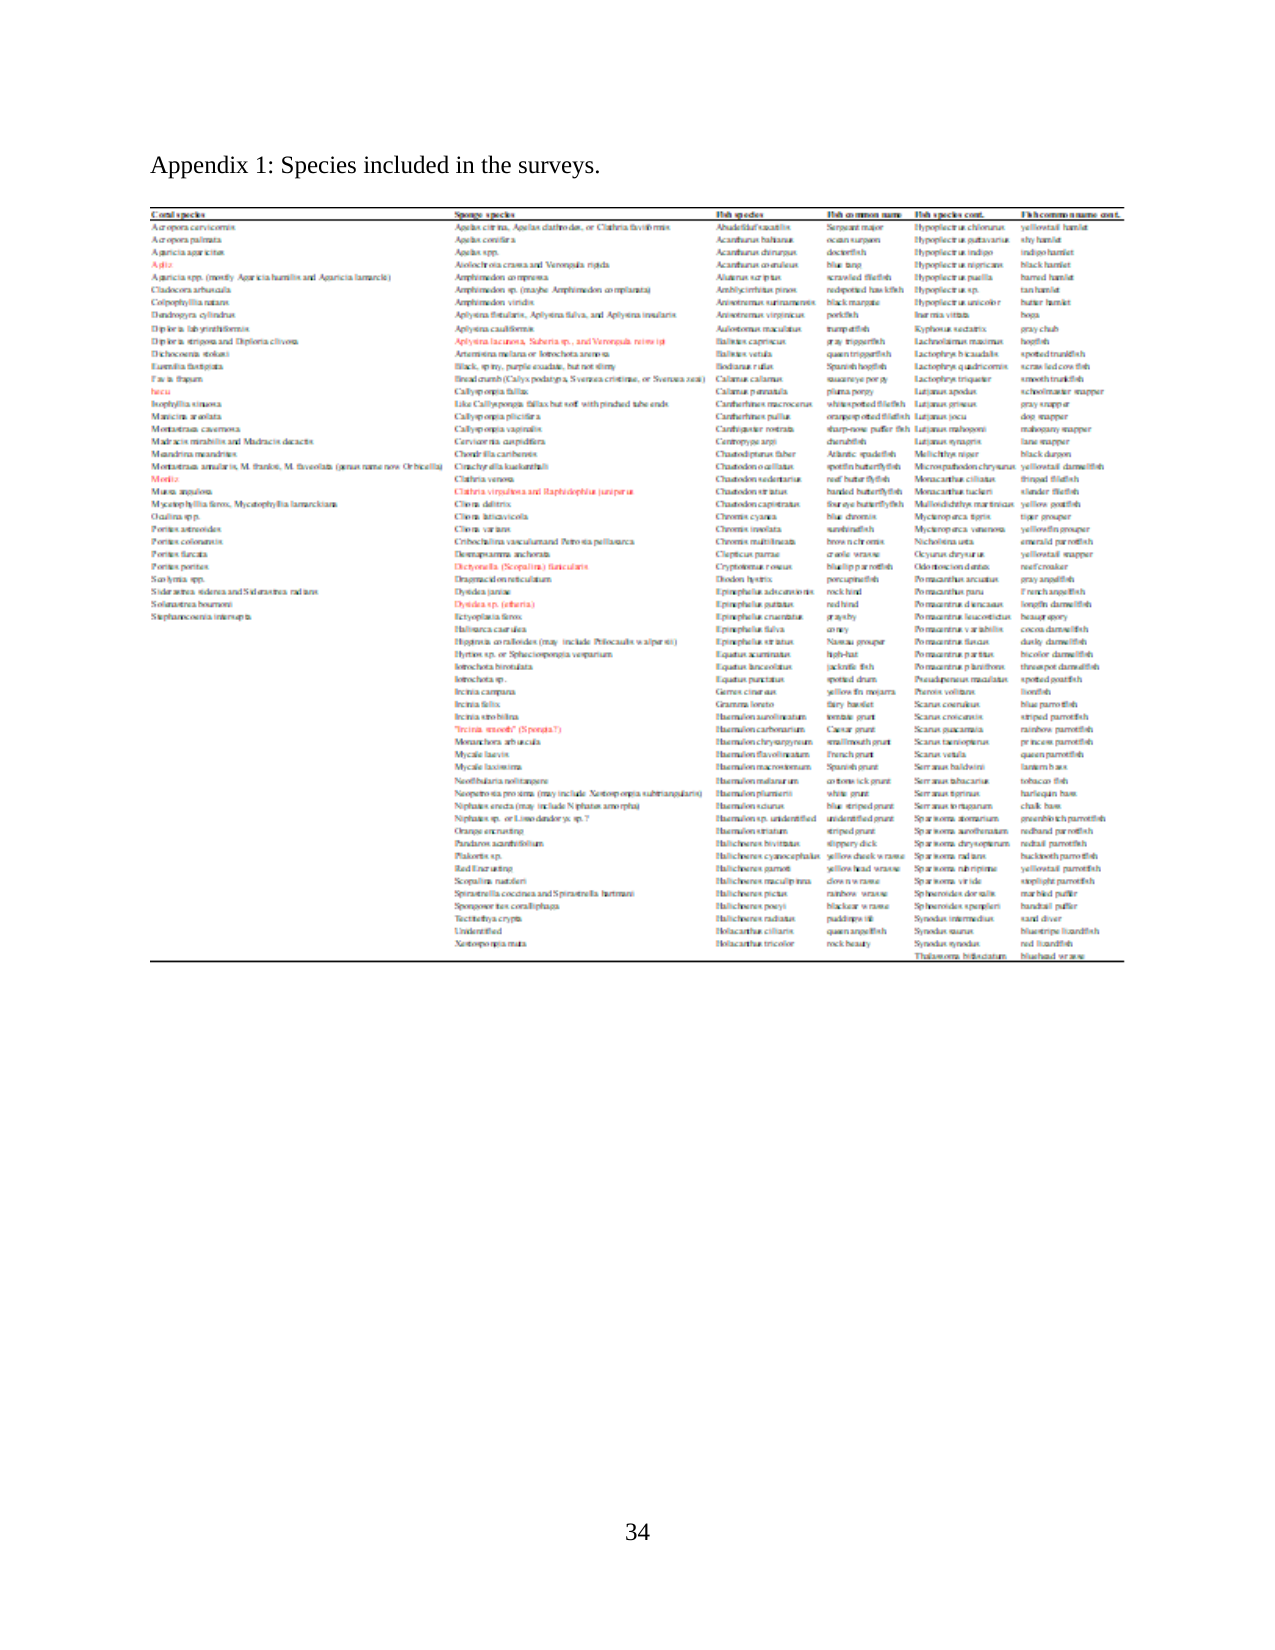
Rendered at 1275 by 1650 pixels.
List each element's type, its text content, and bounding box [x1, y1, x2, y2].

text Appendix 1: Species included in the surveys. [150, 150, 1125, 179]
picture [150, 207, 1125, 975]
